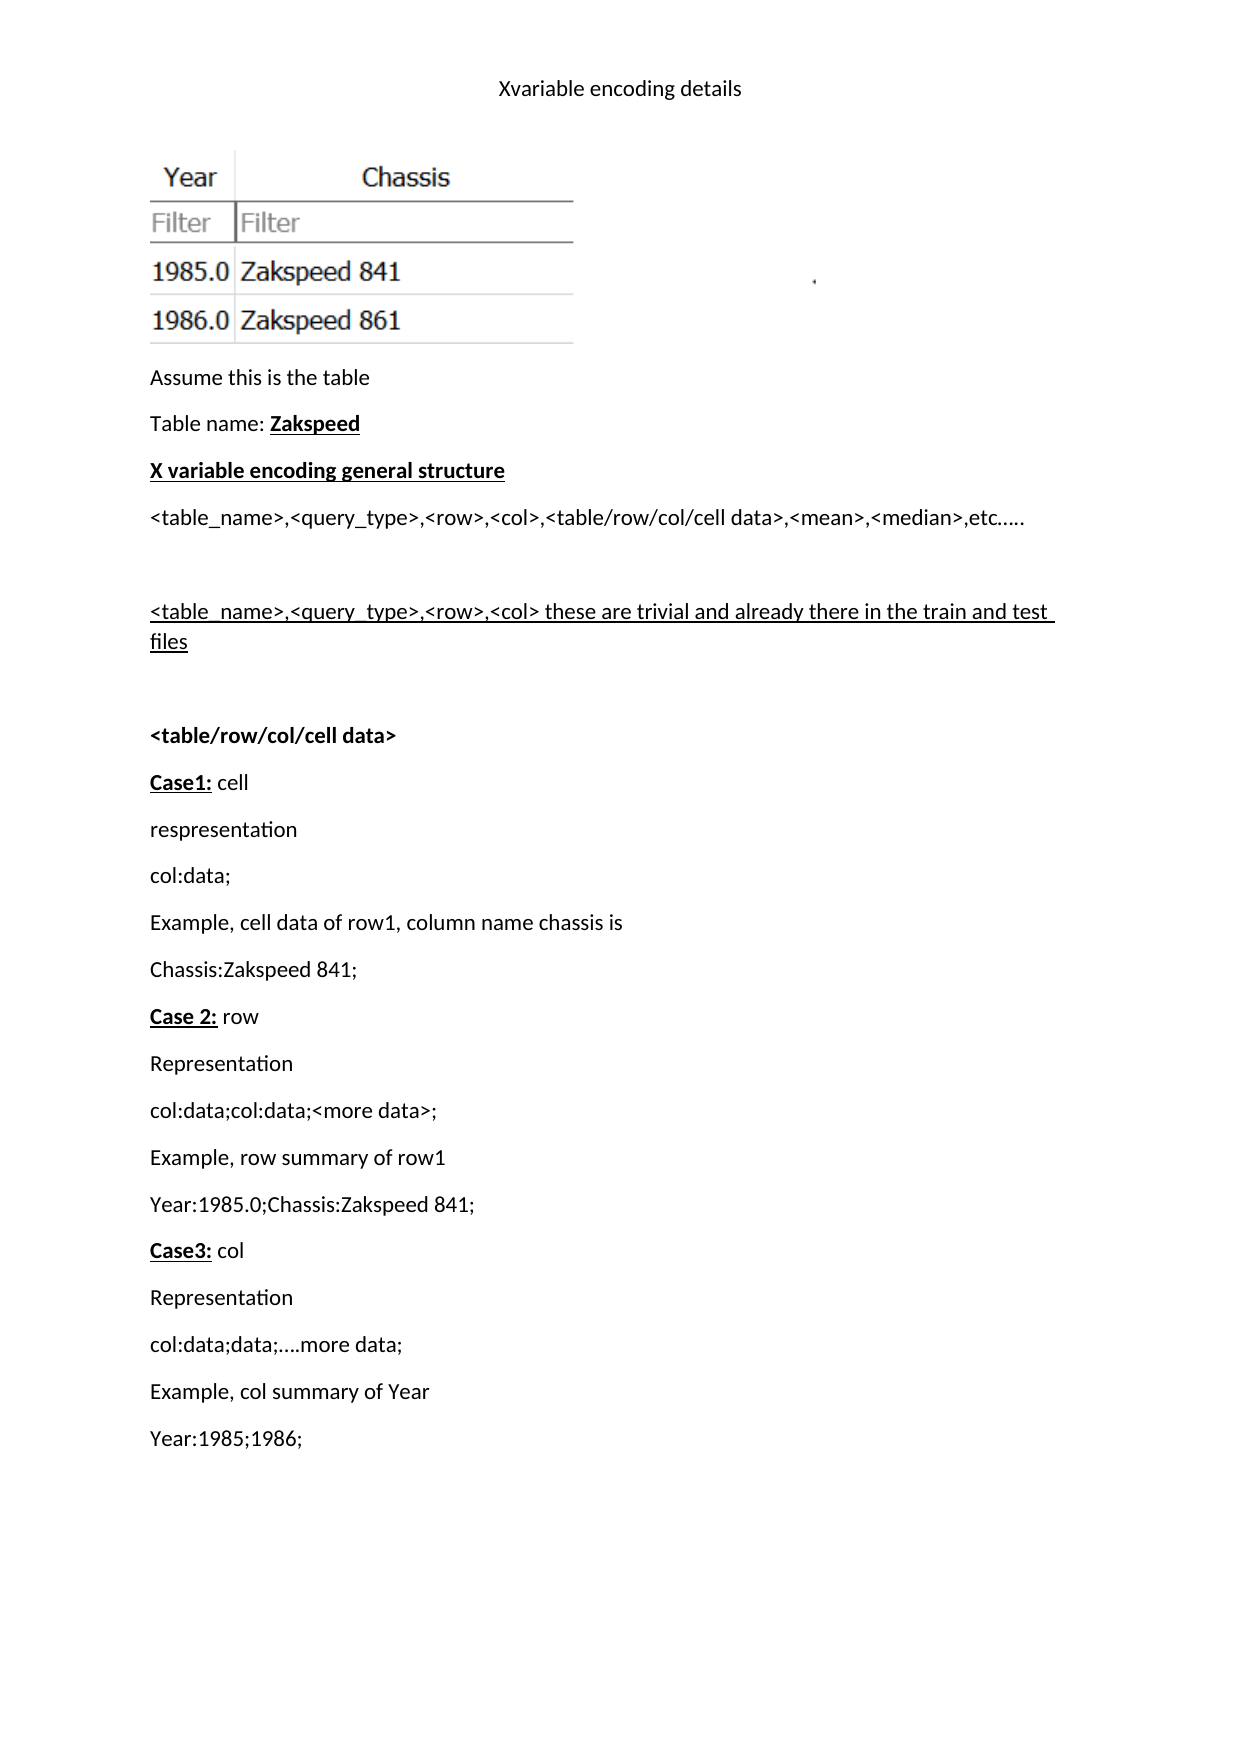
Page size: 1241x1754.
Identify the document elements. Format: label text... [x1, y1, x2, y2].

text Representation [150, 1283, 1090, 1311]
picture [150, 150, 816, 344]
text Case 2: row [150, 1002, 1090, 1030]
text <table/row/col/cell data> [150, 721, 1090, 749]
text col:data;col:data;<more data>; [150, 1096, 1090, 1124]
text Year:1985;1986; [150, 1424, 1090, 1452]
text respresentation [150, 815, 1090, 843]
text Table name: Zakspeed [150, 409, 1090, 437]
text Case1: cell [150, 768, 1090, 796]
text Chassis:Zakspeed 841; [150, 955, 1090, 983]
text Assume this is the table [150, 363, 1090, 391]
text <table_name>,<query_type>,<row>,<col>,<table/row/col/cell data>,<mean>,<median>,etc….. [150, 503, 1090, 531]
text Example, cell data of row1, column name chassis is [150, 908, 1090, 936]
text <table_name>,<query_type>,<row>,<col> these are trivial and already there in the train and test files [150, 597, 1090, 655]
text col:data;data;….more data; [150, 1330, 1090, 1358]
text Example, col summary of Year [150, 1377, 1090, 1405]
text Case3: col [150, 1237, 1090, 1264]
text col:data; [150, 862, 1090, 889]
text Representation [150, 1049, 1090, 1077]
text Year:1985.0;Chassis:Zakspeed 841; [150, 1190, 1090, 1218]
text X variable encoding general structure [150, 456, 1090, 484]
text Example, row summary of row1 [150, 1143, 1090, 1171]
